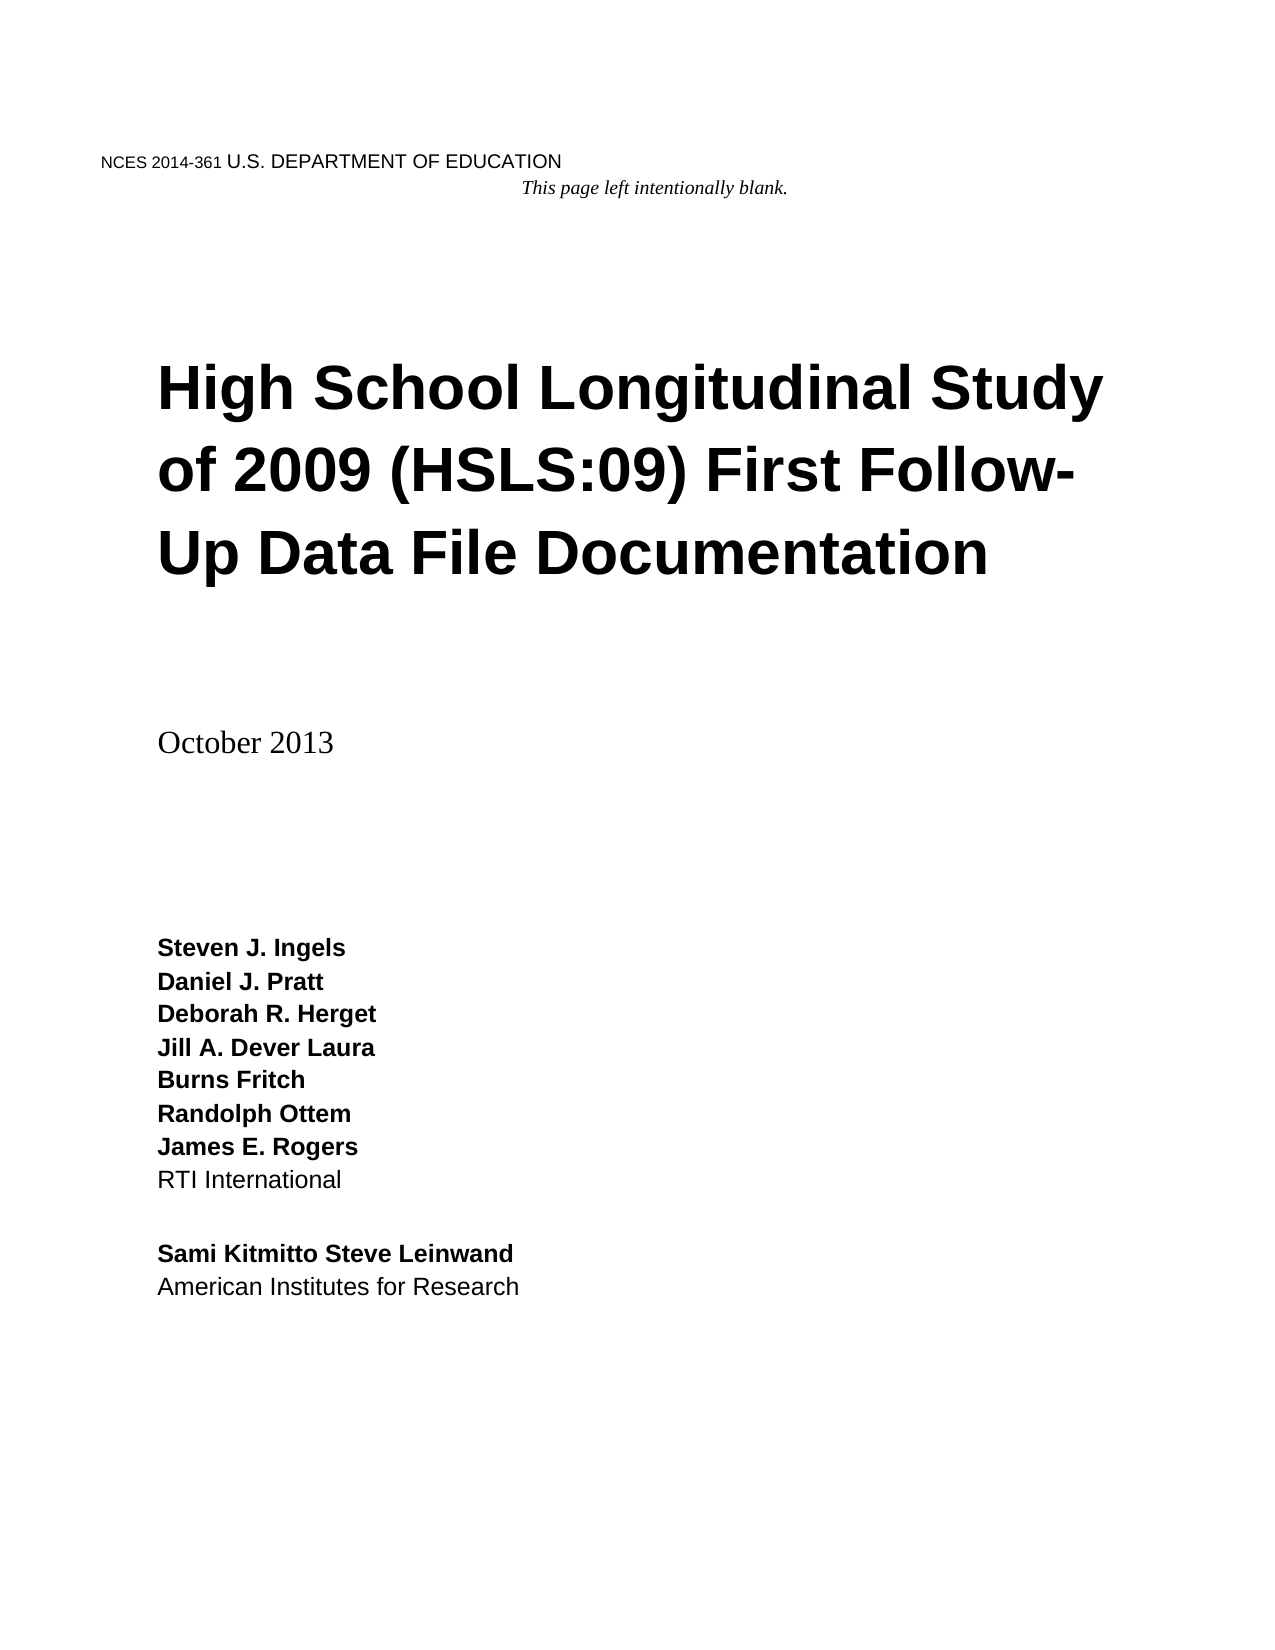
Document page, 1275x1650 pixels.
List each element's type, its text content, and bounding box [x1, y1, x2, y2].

text Sami Kitmitto Steve Leinwand American Institutes for Research [157, 1239, 520, 1301]
text October 2013 [157, 723, 367, 760]
text This page left intentionally blank. [521, 176, 802, 199]
text NCES 2014-361 U.S. DEPARTMENT OF EDUCATION [101, 150, 1176, 173]
text High School Longitudinal Study of 2009 (HSLS:09) First Follow-Up Data File Documentation [157, 351, 1160, 588]
text Steven J. Ingels Daniel J. Pratt Deborah R. Herget Jill A. Dever Laura Burns Fritch Randolph Ottem James E. Rogers RTI International [157, 933, 381, 1193]
